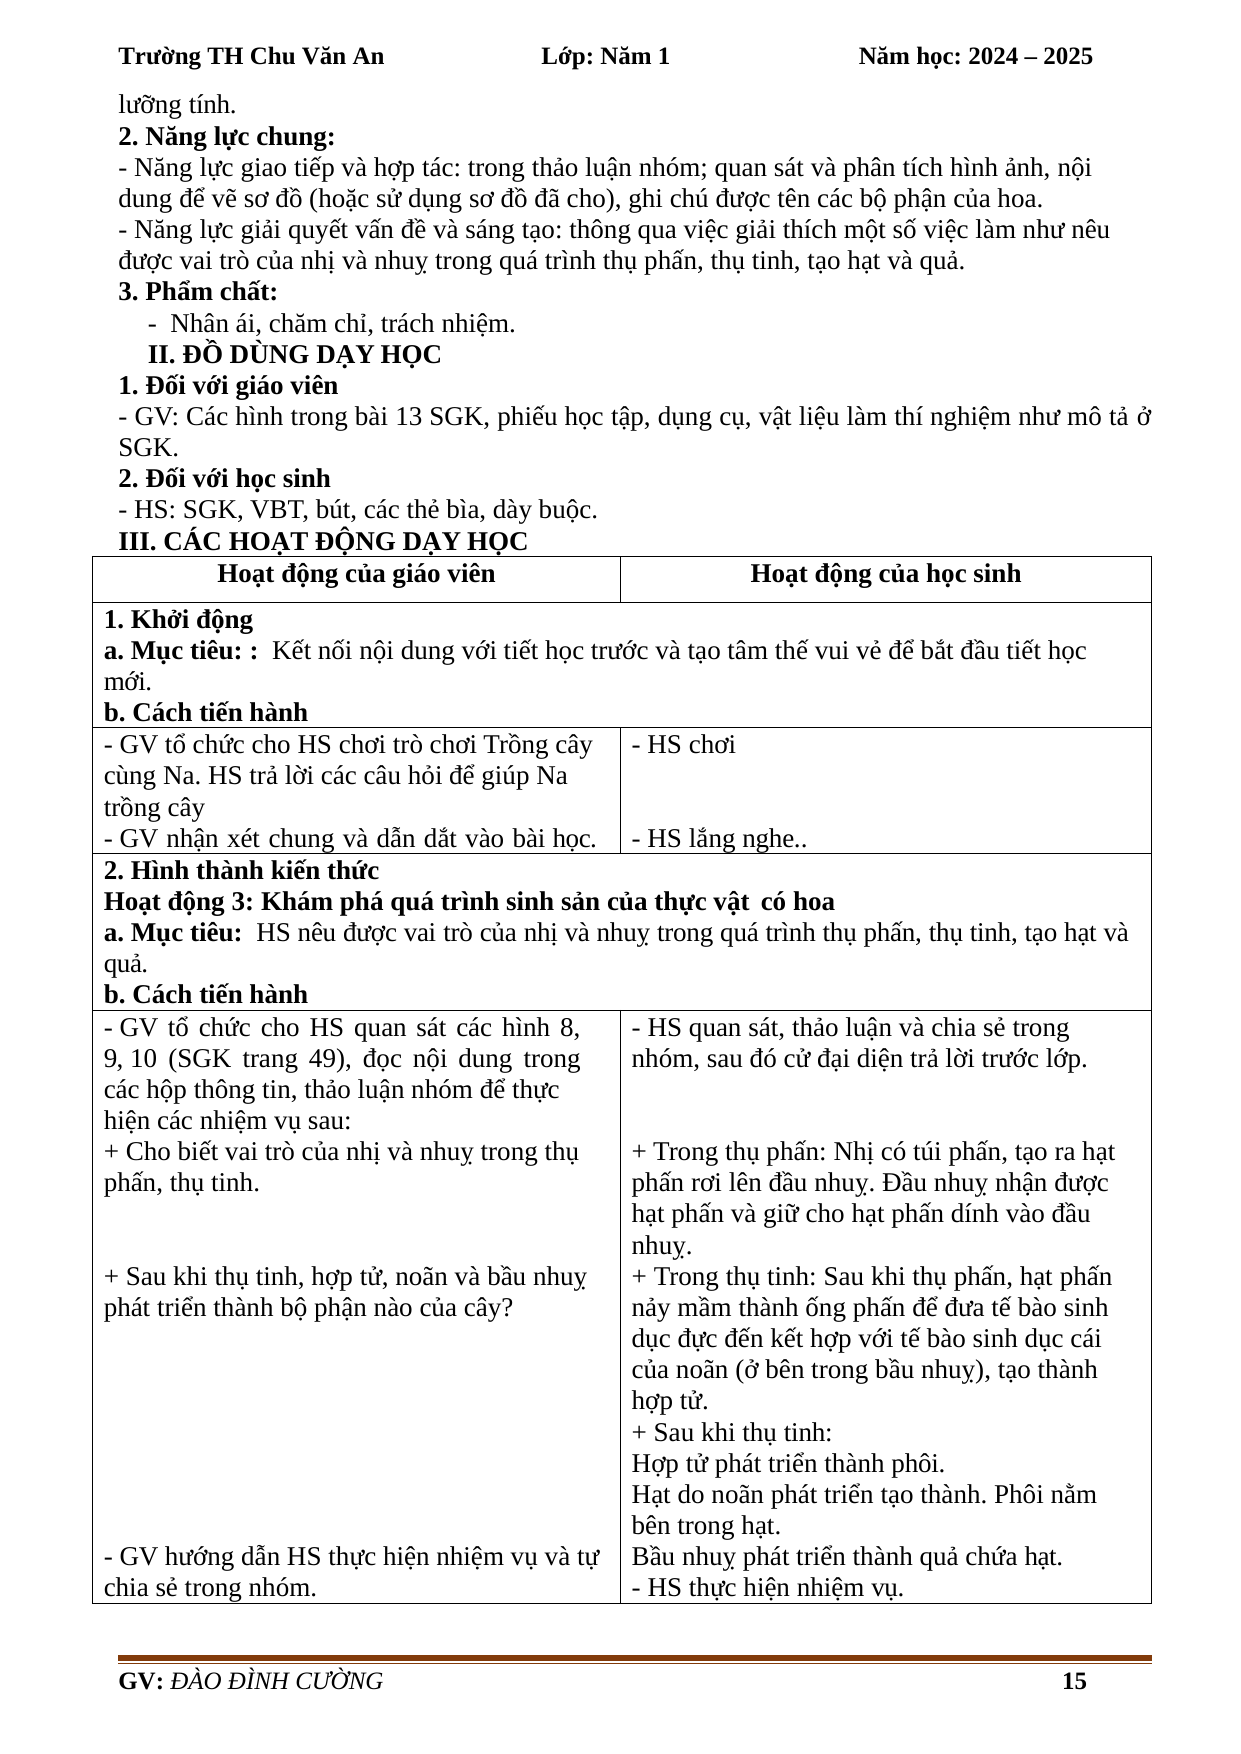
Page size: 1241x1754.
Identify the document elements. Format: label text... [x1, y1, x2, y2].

text - HS: SGK, VBT, bút, các thẻ bìa, dày buộc. [118, 493, 1152, 525]
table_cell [621, 1011, 1151, 1602]
table_cell - GV tổ chức cho HS chơi trò chơi Trồng cây cùng Na. HS trả lời các câu hỏi để giúp Na trồng cây - GV nhận xét chung và dẫn dắt vào bài học. [93, 728, 620, 853]
text - Nhân ái, chăm chỉ, trách nhiệm. [118, 307, 1152, 338]
table_header Hoạt động của học sinh [621, 557, 1151, 602]
text III. CÁC HOẠT ĐỘNG DẠY HỌC [118, 525, 1152, 556]
text 3. Phẩm chất: [118, 276, 1152, 307]
text - Năng lực giải quyết vấn đề và sáng tạo: thông qua việc giải thích một số việc làm như nêu được vai trò của nhị và nhuỵ trong quá trình thụ phấn, thụ tinh, tạo hạt và quả. [118, 213, 1152, 276]
text 1. Đối với giáo viên [118, 369, 1152, 400]
table_header Hoạt động của giáo viên [93, 557, 620, 602]
table_cell - HS chơi - HS lắng nghe.. [621, 728, 1151, 853]
text 2. Năng lực chung: [118, 120, 1152, 151]
text 2. Đối với học sinh [118, 462, 1152, 493]
text - GV: Các hình trong bài 13 SGK, phiếu học tập, dụng cụ, vật liệu làm thí nghiệm như mô tả ở SGK. [118, 400, 1152, 462]
table_cell 1. Khởi động a. Mục tiêu: : Kết nối nội dung với tiết học trước và tạo tâm thế vui vẻ để bắt đầu tiết học mới. b. Cách tiến hành [93, 603, 1151, 727]
text II. ĐỒ DÙNG DẠY HỌC [118, 338, 1152, 369]
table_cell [93, 1011, 620, 1602]
table_cell 2. Hình thành kiến thức Hoạt động 3: Khám phá quá trình sinh sản của thực vật có hoa a. Mục tiêu: HS nêu được vai trò của nhị và nhuỵ trong quá trình thụ phấn, thụ tinh, tạo hạt và quả. b. Cách tiến hành [93, 854, 1151, 1010]
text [118, 89, 1152, 120]
text - Năng lực giao tiếp và hợp tác: trong thảo luận nhóm; quan sát và phân tích hình ảnh, nội dung để vẽ sơ đồ (hoặc sử dụng sơ đồ đã cho), ghi chú được tên các bộ phận của hoa. [118, 151, 1152, 213]
